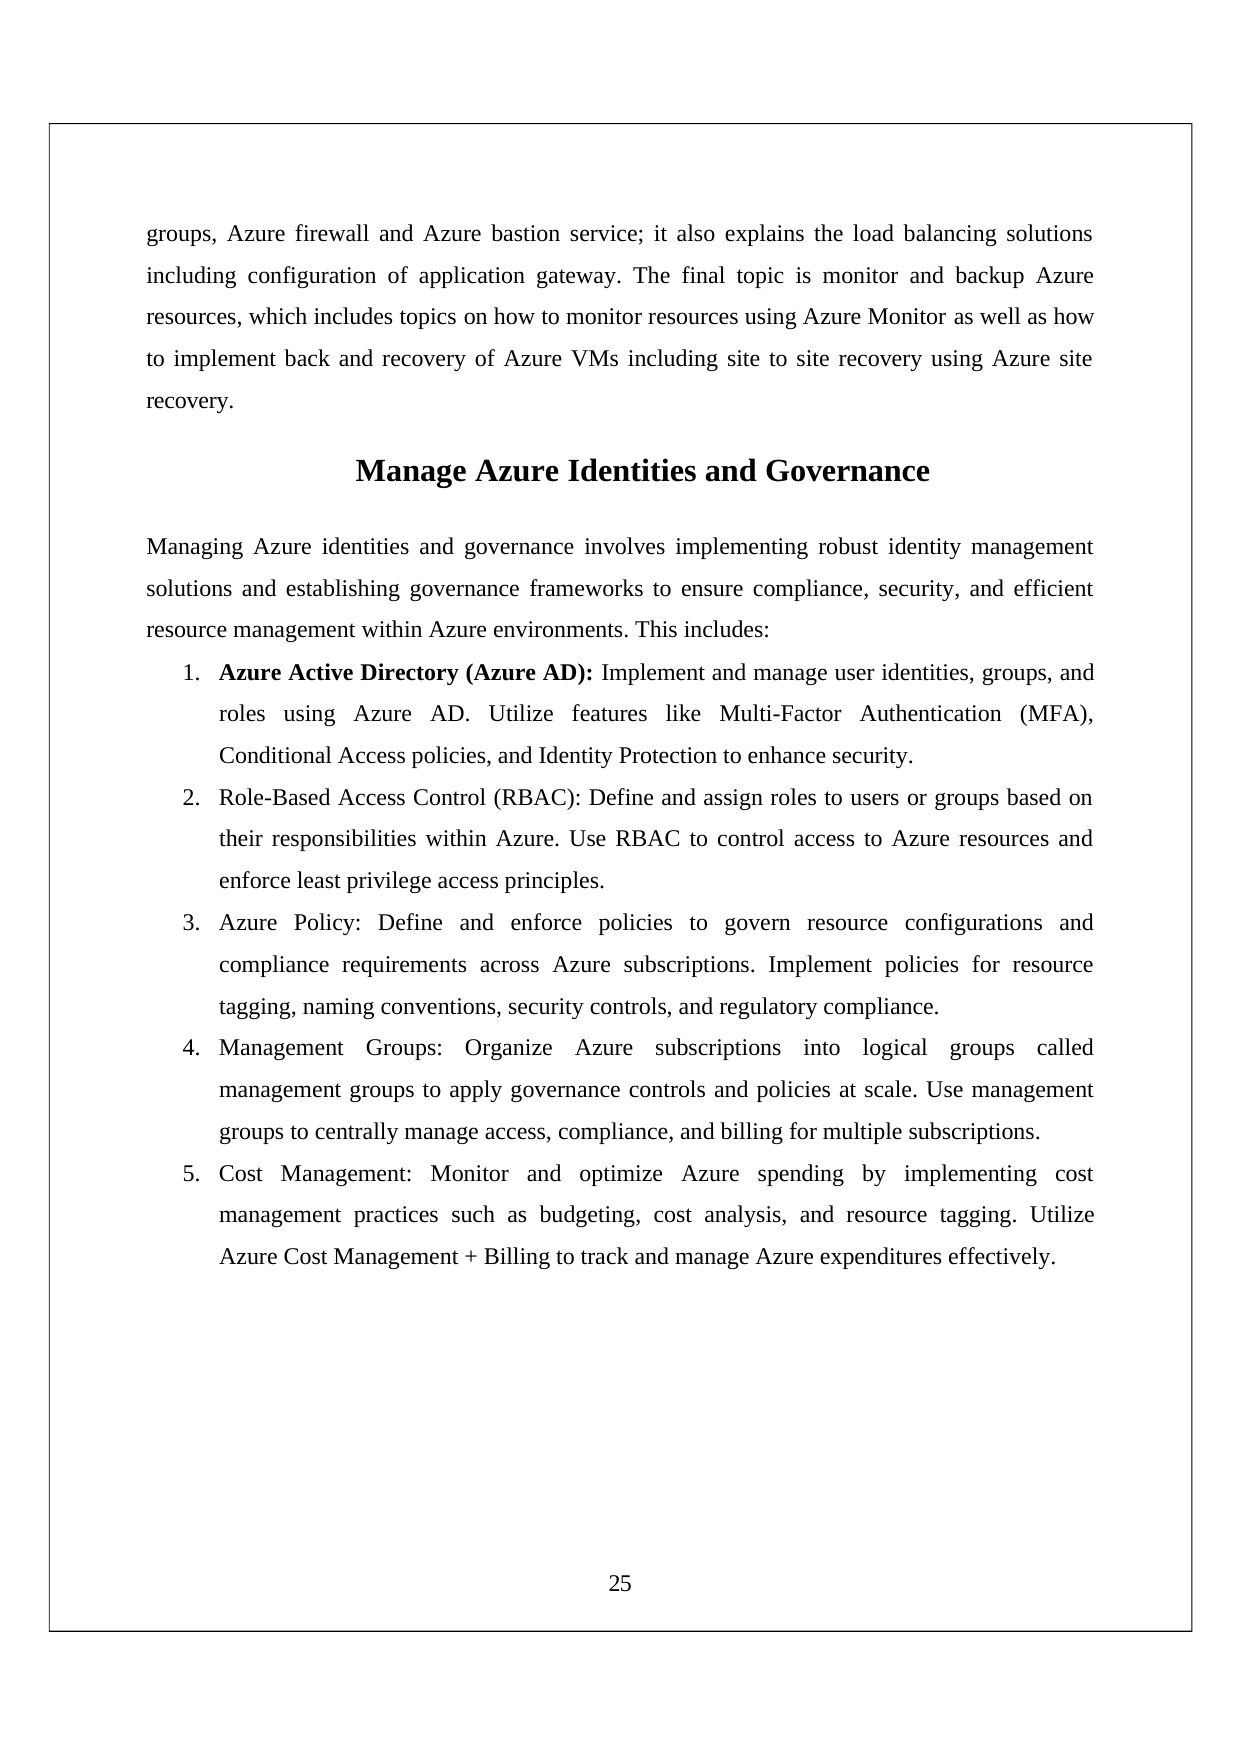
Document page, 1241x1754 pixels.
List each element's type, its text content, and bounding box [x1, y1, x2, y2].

list Azure Active Directory (Azure AD): Implement and manage user identities, groups, and roles using Azure AD. Utilize features like Multi-Factor Authentication (MFA), Conditional Access policies, and Identity Protection to enhance security. [182, 658, 1095, 768]
subtitle Manage Azure Identities and Governance [307, 452, 1144, 489]
list Management Groups: Organize Azure subscriptions into logical groups called management groups to apply governance controls and policies at scale. Use management groups to centrally manage access, compliance, and billing for multiple subscriptions. [182, 1033, 1095, 1144]
list Cost Management: Monitor and optimize Azure spending by implementing cost management practices such as budgeting, cost analysis, and resource tagging. Utilize Azure Cost Management + Billing to track and manage Azure expenditures effectively. [182, 1159, 1095, 1270]
list Role-Based Access Control (RBAC): Define and assign roles to users or groups based on their responsibilities within Azure. Use RBAC to control access to Azure resources and enforce least privilege access principles. [182, 783, 1095, 894]
text Managing Azure identities and governance involves implementing robust identity management solutions and establishing governance frameworks to ensure compliance, security, and efficient resource management within Azure environments. This includes: [146, 532, 1095, 643]
list Azure Policy: Define and enforce policies to govern resource configurations and compliance requirements across Azure subscriptions. Implement policies for resource tagging, naming conventions, security controls, and regulatory compliance. [182, 908, 1095, 1019]
text groups, Azure firewall and Azure bastion service; it also explains the load balancing solutions including configuration of application gateway. The final topic is monitor and backup Azure resources, which includes topics on how to monitor resources using Azure Monitor as well as how to implement back and recovery of Azure VMs including site to site recovery using Azure site recovery. [146, 219, 1095, 413]
